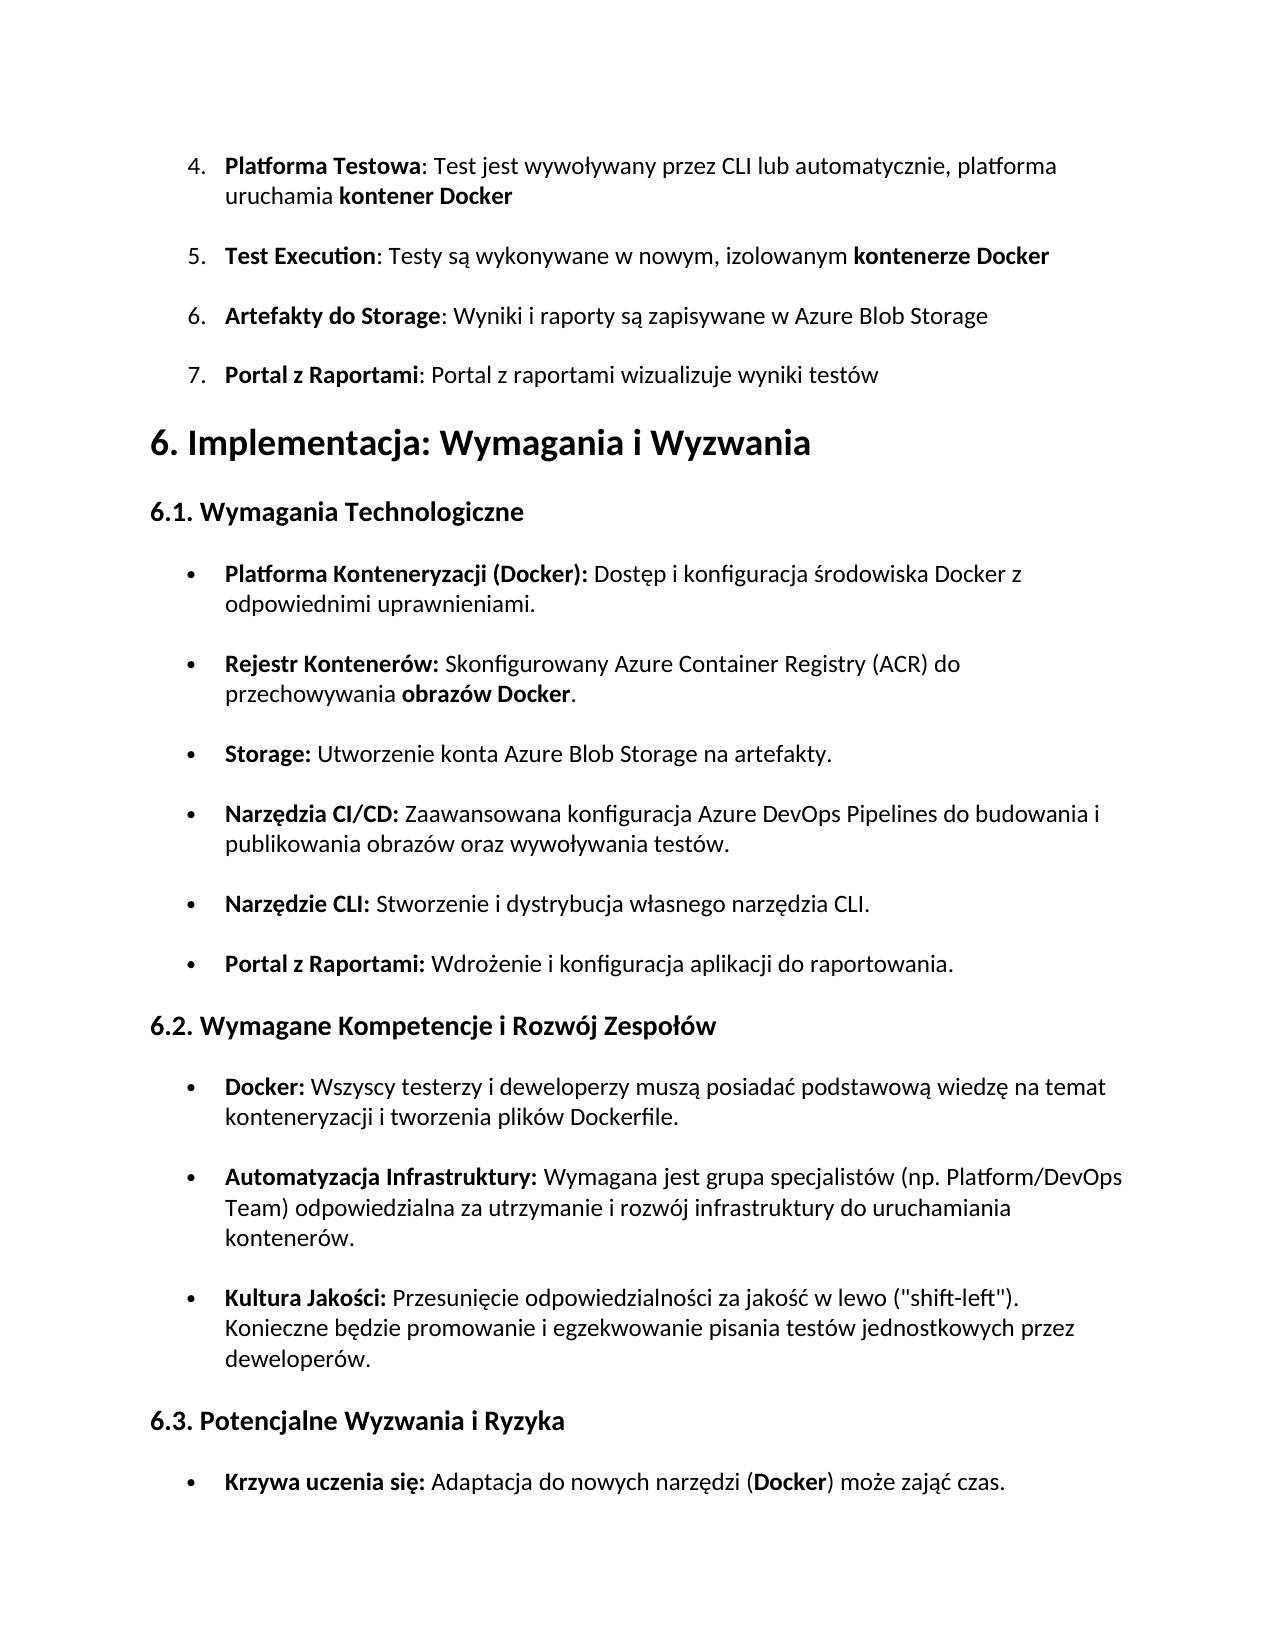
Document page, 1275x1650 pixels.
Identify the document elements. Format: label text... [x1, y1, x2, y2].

list Narzędzia CI/CD: Zaawansowana konfiguracja Azure DevOps Pipelines do budowania i publikowania obrazów oraz wywoływania testów. [187, 798, 1125, 859]
list Docker: Wszyscy testerzy i deweloperzy muszą posiadać podstawową wiedzę na temat konteneryzacji i tworzenia plików Dockerfile. [187, 1071, 1125, 1132]
list Artefakty do Storage: Wyniki i raporty są zapisywane w Azure Blob Storage [187, 300, 1125, 330]
list Platforma Testowa: Test jest wywoływany przez CLI lub automatycznie, platforma uruchamia kontener Docker [187, 150, 1125, 211]
subtitle 6.2. Wymagane Kompetencje i Rozwój Zespołów [150, 1007, 1125, 1042]
list Portal z Raportami: Portal z raportami wizualizuje wyniki testów [187, 359, 1125, 390]
list Narzędzie CLI: Stworzenie i dystrybucja własnego narzędzia CLI. [187, 888, 1125, 919]
subtitle 6.1. Wymagania Technologiczne [150, 494, 1125, 529]
subtitle 6. Implementacja: Wymagania i Wyzwania [150, 419, 1125, 465]
list Platforma Konteneryzacji (Docker): Dostęp i konfiguracja środowiska Docker z odpowiednimi uprawnieniami. [187, 558, 1125, 619]
list Portal z Raportami: Wdrożenie i konfiguracja aplikacji do raportowania. [187, 948, 1125, 978]
list Kultura Jakości: Przesunięcie odpowiedzialności za jakość w lewo ("shift-left"). Konieczne będzie promowanie i egzekwowanie pisania testów jednostkowych przez deweloperów. [187, 1282, 1125, 1373]
list Automatyzacja Infrastruktury: Wymagana jest grupa specjalistów (np. Platform/DevOps Team) odpowiedzialna za utrzymanie i rozwój infrastruktury do uruchamiania kontenerów. [187, 1161, 1125, 1253]
list Storage: Utworzenie konta Azure Blob Storage na artefakty. [187, 738, 1125, 769]
list Test Execution: Testy są wykonywane w nowym, izolowanym kontenerze Docker [187, 240, 1125, 271]
list Rejestr Kontenerów: Skonfigurowany Azure Container Registry (ACR) do przechowywania obrazów Docker. [187, 648, 1125, 709]
subtitle 6.3. Potencjalne Wyzwania i Ryzyka [150, 1403, 1125, 1437]
list Krzywa uczenia się: Adaptacja do nowych narzędzi (Docker) może zająć czas. [187, 1466, 1125, 1497]
